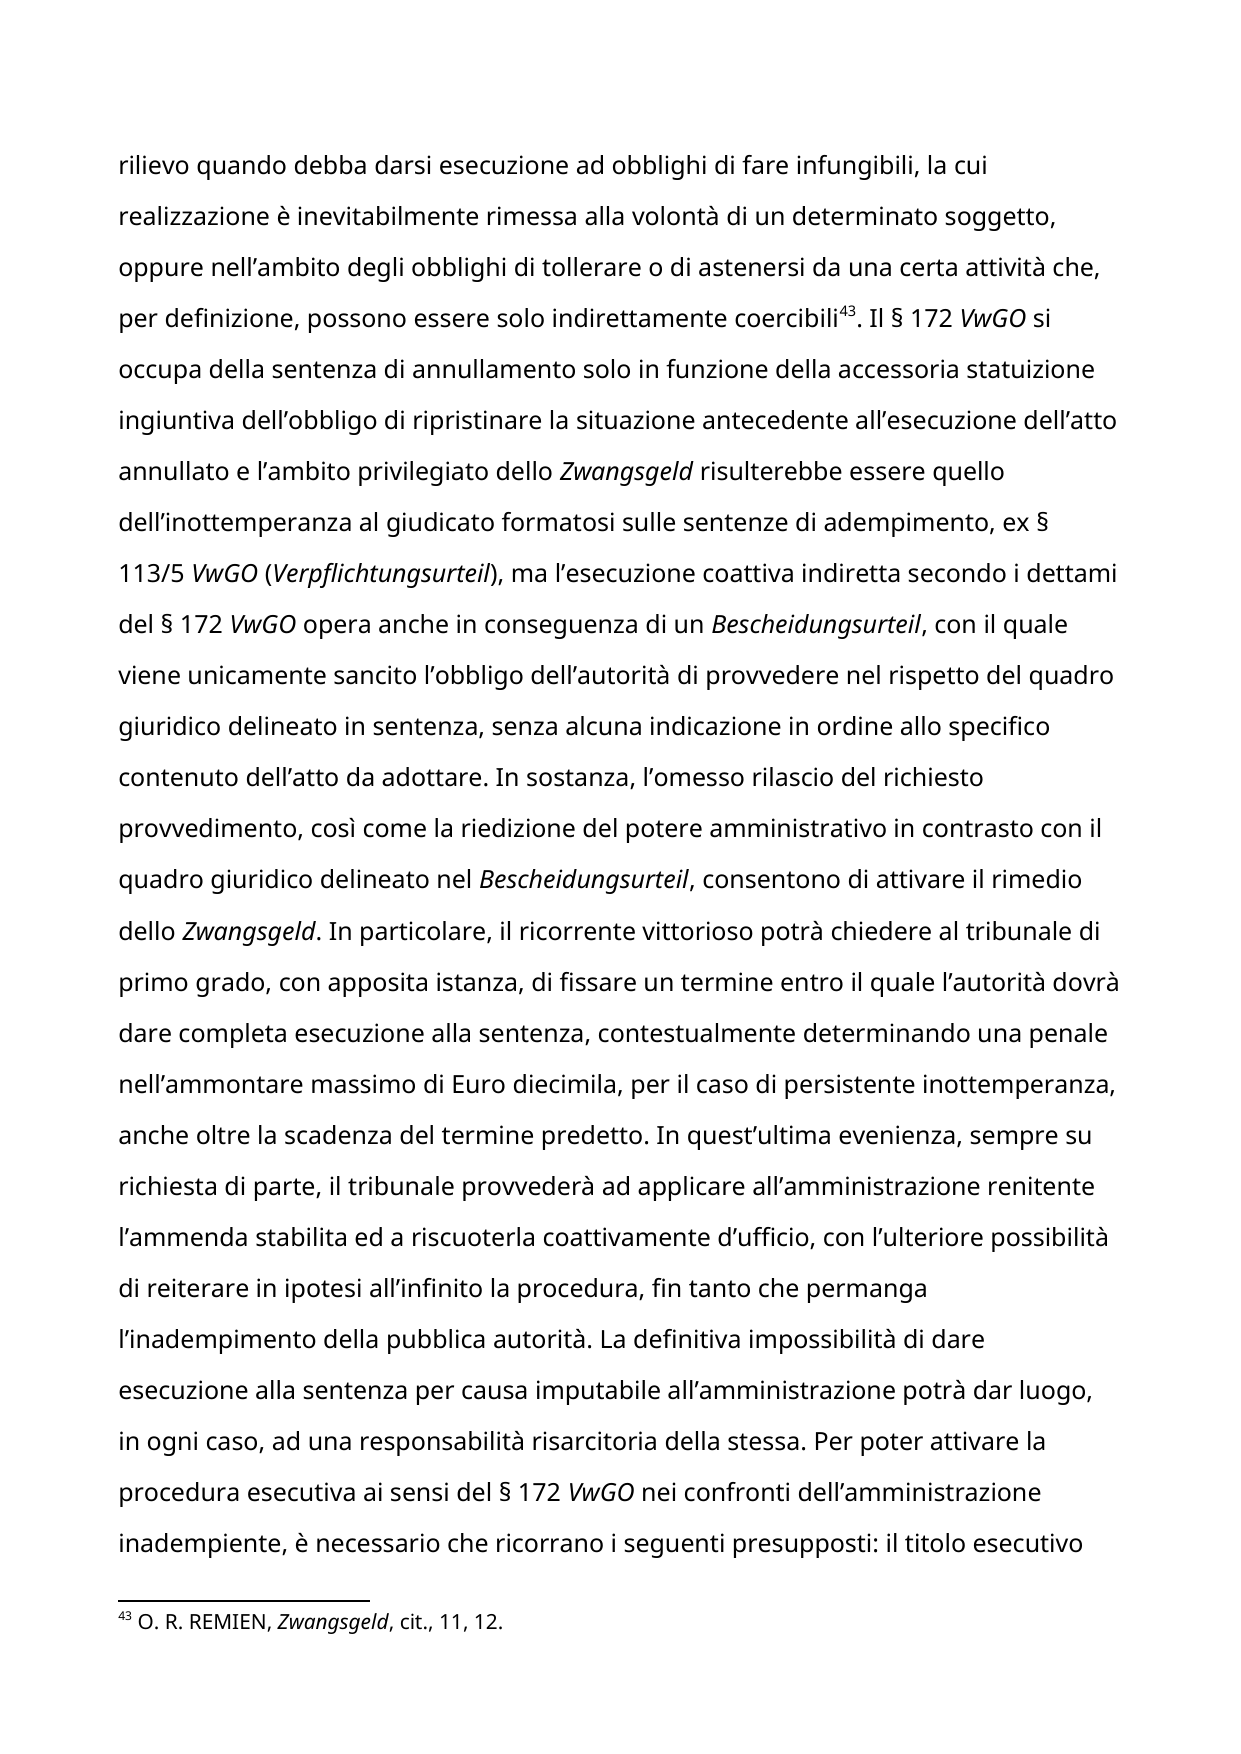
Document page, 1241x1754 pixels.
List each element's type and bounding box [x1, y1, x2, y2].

text [118, 148, 1122, 1560]
